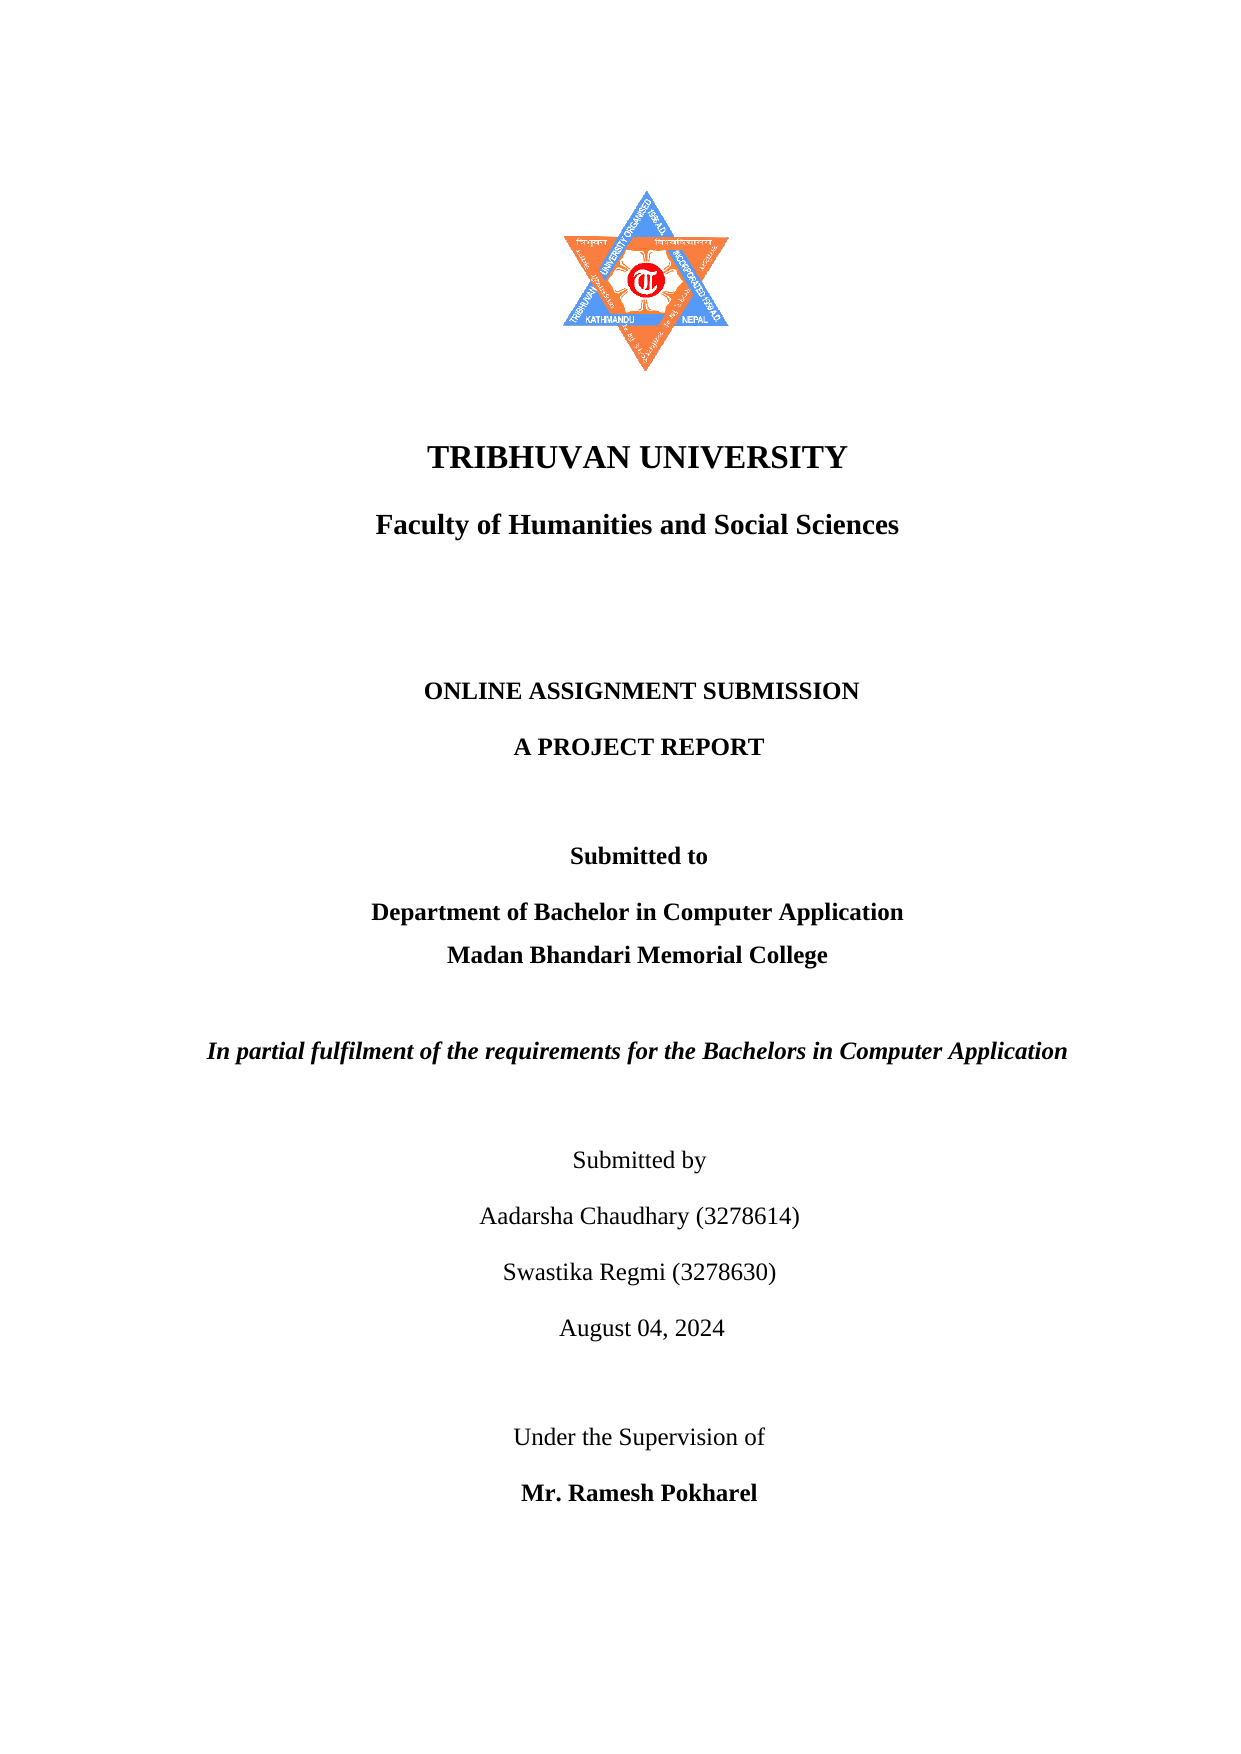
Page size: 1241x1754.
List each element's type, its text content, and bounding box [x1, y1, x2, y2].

text Submitted to [443, 841, 835, 869]
text A PROJECT REPORT [443, 732, 835, 761]
text Swastika Regmi (3278630) [471, 1257, 807, 1286]
text ONLINE ASSIGNMENT SUBMISSION [193, 676, 1090, 705]
text Under the Supervision of [471, 1422, 807, 1451]
text TRIBHUVAN UNIVERSITY [187, 437, 1087, 475]
text Mr. Ramesh Pokharel [443, 1478, 835, 1507]
text Submitted by [471, 1145, 807, 1173]
text Madan Bhandari Memorial College [187, 940, 1087, 969]
text Aadarsha Chaudhary (3278614) [471, 1201, 807, 1230]
text In partial fulfilment of the requirements for the Bachelors in Computer Application [187, 1036, 1087, 1065]
text Faculty of Humanities and Social Sciences [187, 507, 1087, 541]
picture [560, 190, 731, 371]
text August 04, 2024 [193, 1313, 1090, 1342]
text Department of Bachelor in Computer Application [187, 897, 1087, 926]
